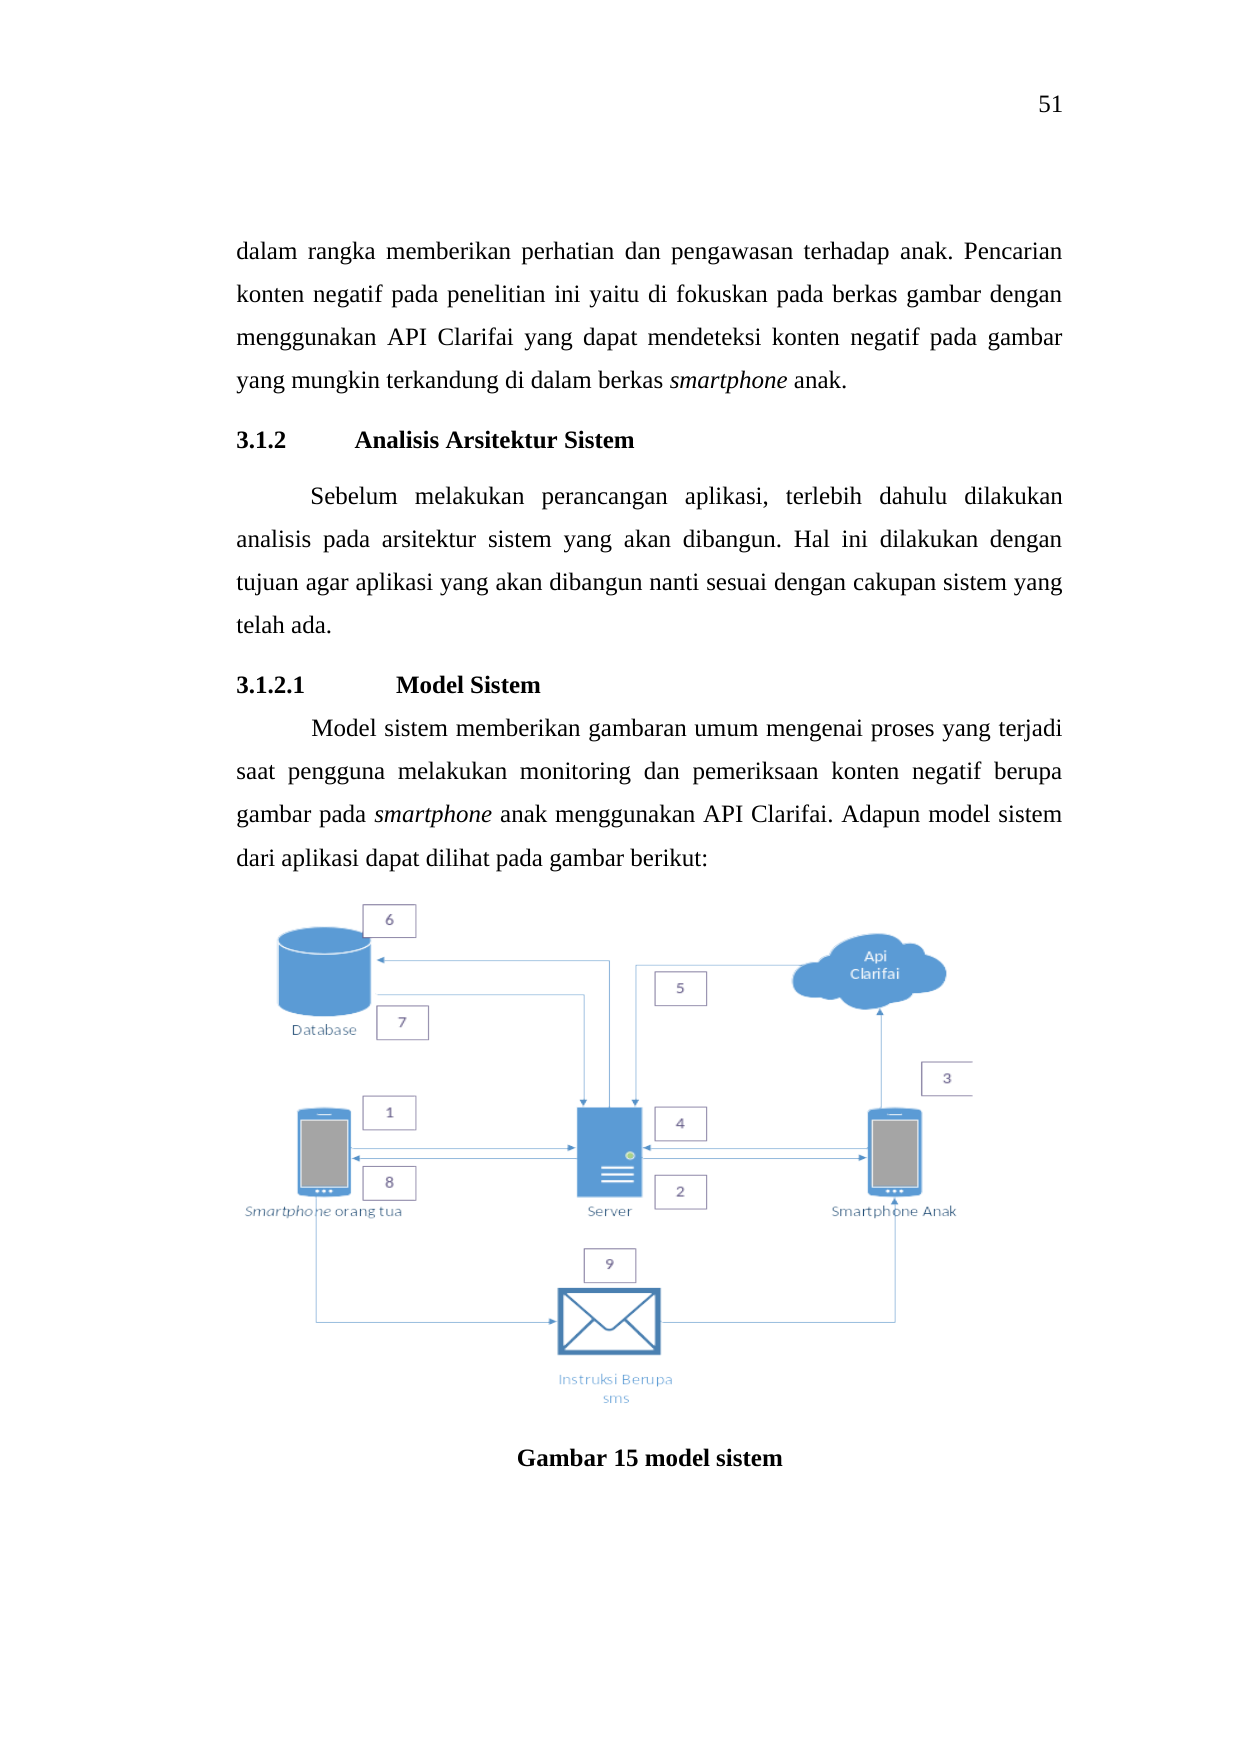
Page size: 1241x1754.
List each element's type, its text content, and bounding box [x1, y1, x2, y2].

subtitle Model Sistem [236, 670, 1063, 699]
text Model sistem memberikan gambaran umum mengenai proses yang terjadi saat pengguna melakukan monitoring dan pemeriksaan konten negatif berupa gambar pada smartphone anak menggunakan API Clarifai. Adapun model sistem dari aplikasi dapat dilihat pada gambar berikut: [236, 713, 1063, 871]
text Sebelum melakukan perancangan aplikasi, terlebih dahulu dilakukan analisis pada arsitektur sistem yang akan dibangun. Hal ini dilakukan dengan tujuan agar aplikasi yang akan dibangun nanti sesuai dengan cakupan sistem yang telah ada. [236, 481, 1063, 639]
subtitle Analisis Arsitektur Sistem [236, 425, 1063, 454]
